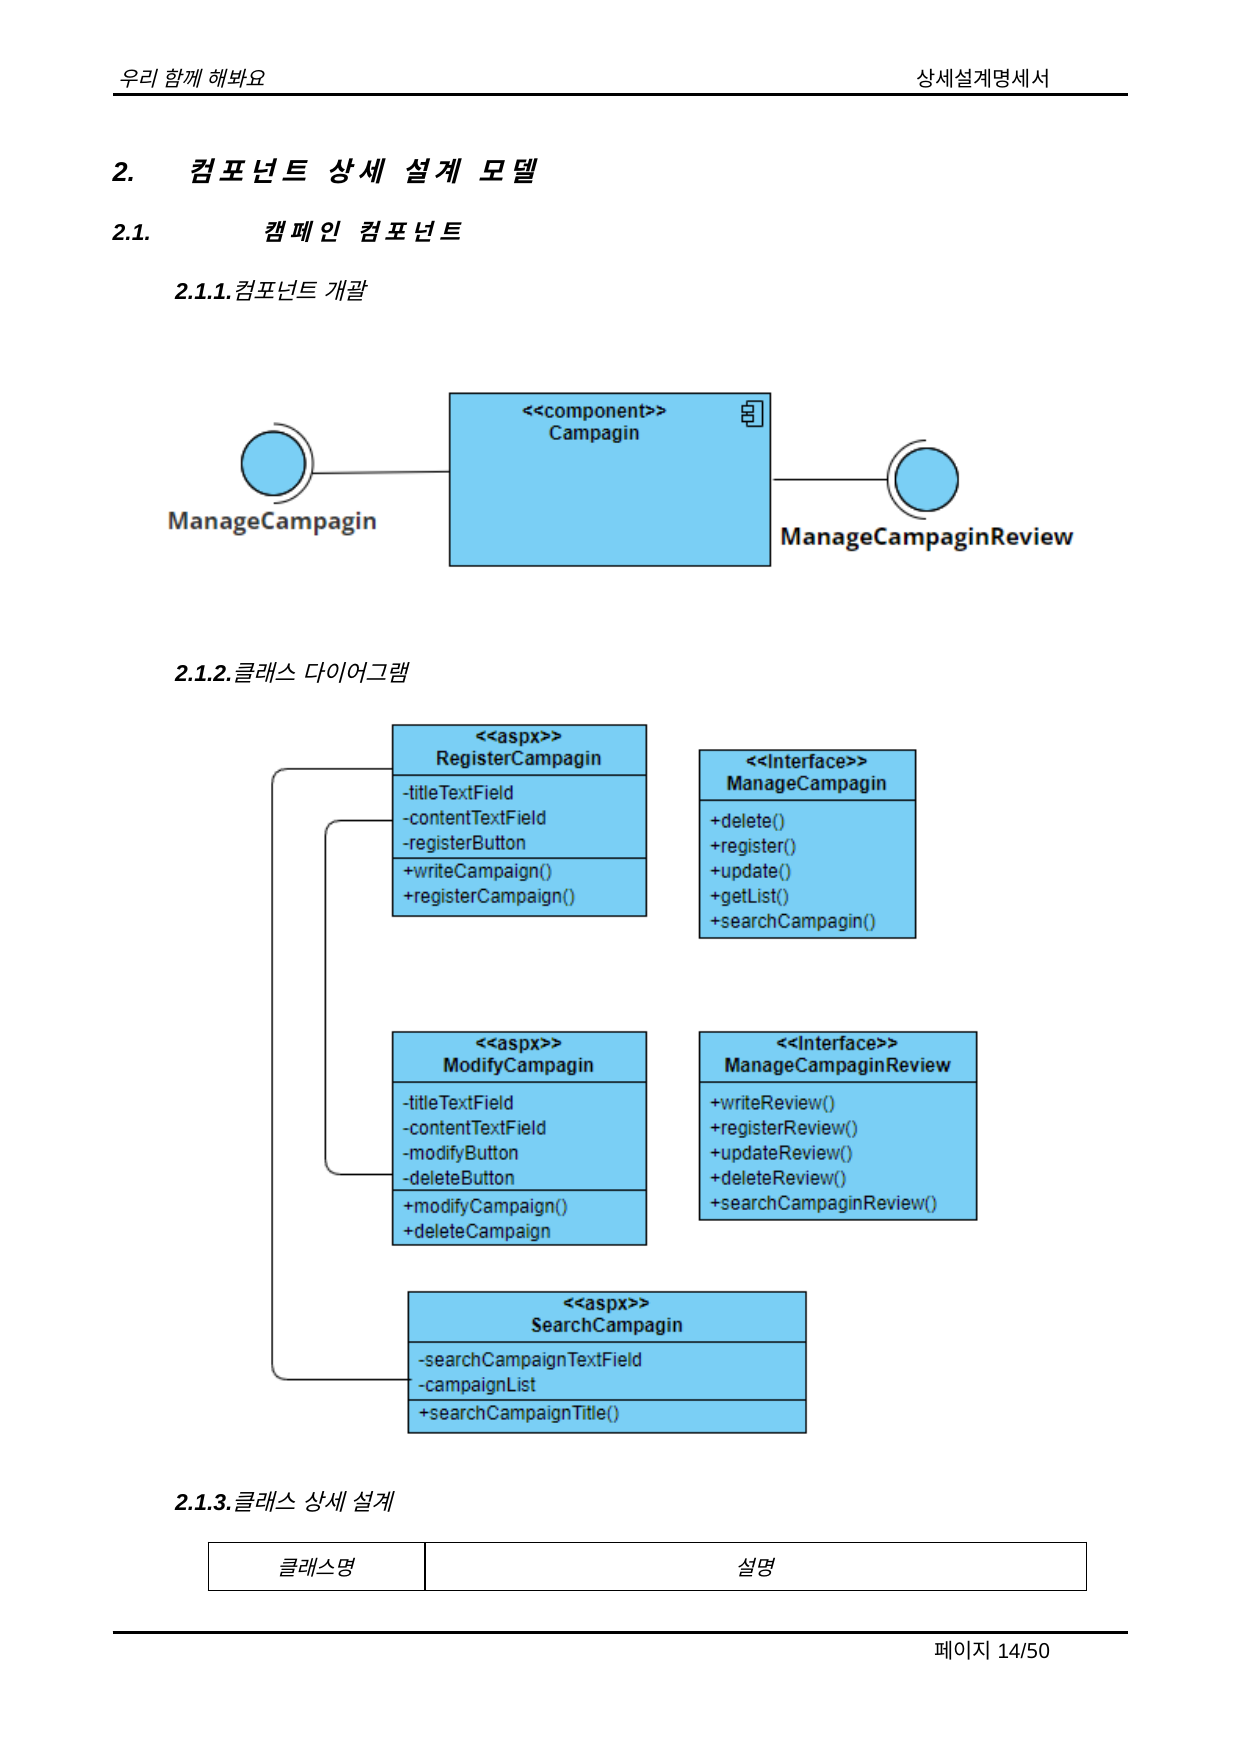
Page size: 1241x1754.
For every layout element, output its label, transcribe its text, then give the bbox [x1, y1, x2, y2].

subtitle 캠페인 컴포넌트 [112, 214, 1128, 247]
subtitle 컴포넌트 상세 설계 모델 [112, 150, 1128, 189]
picture [245, 712, 995, 1459]
table_header 클래스명 [209, 1543, 424, 1589]
table_header 설명 [426, 1543, 1086, 1589]
subtitle 클래스 상세 설계 [175, 1483, 1128, 1517]
picture [138, 330, 1103, 600]
subtitle 컴포넌트 개괄 [175, 272, 1128, 306]
subtitle 클래스 다이어그램 [175, 655, 1128, 688]
